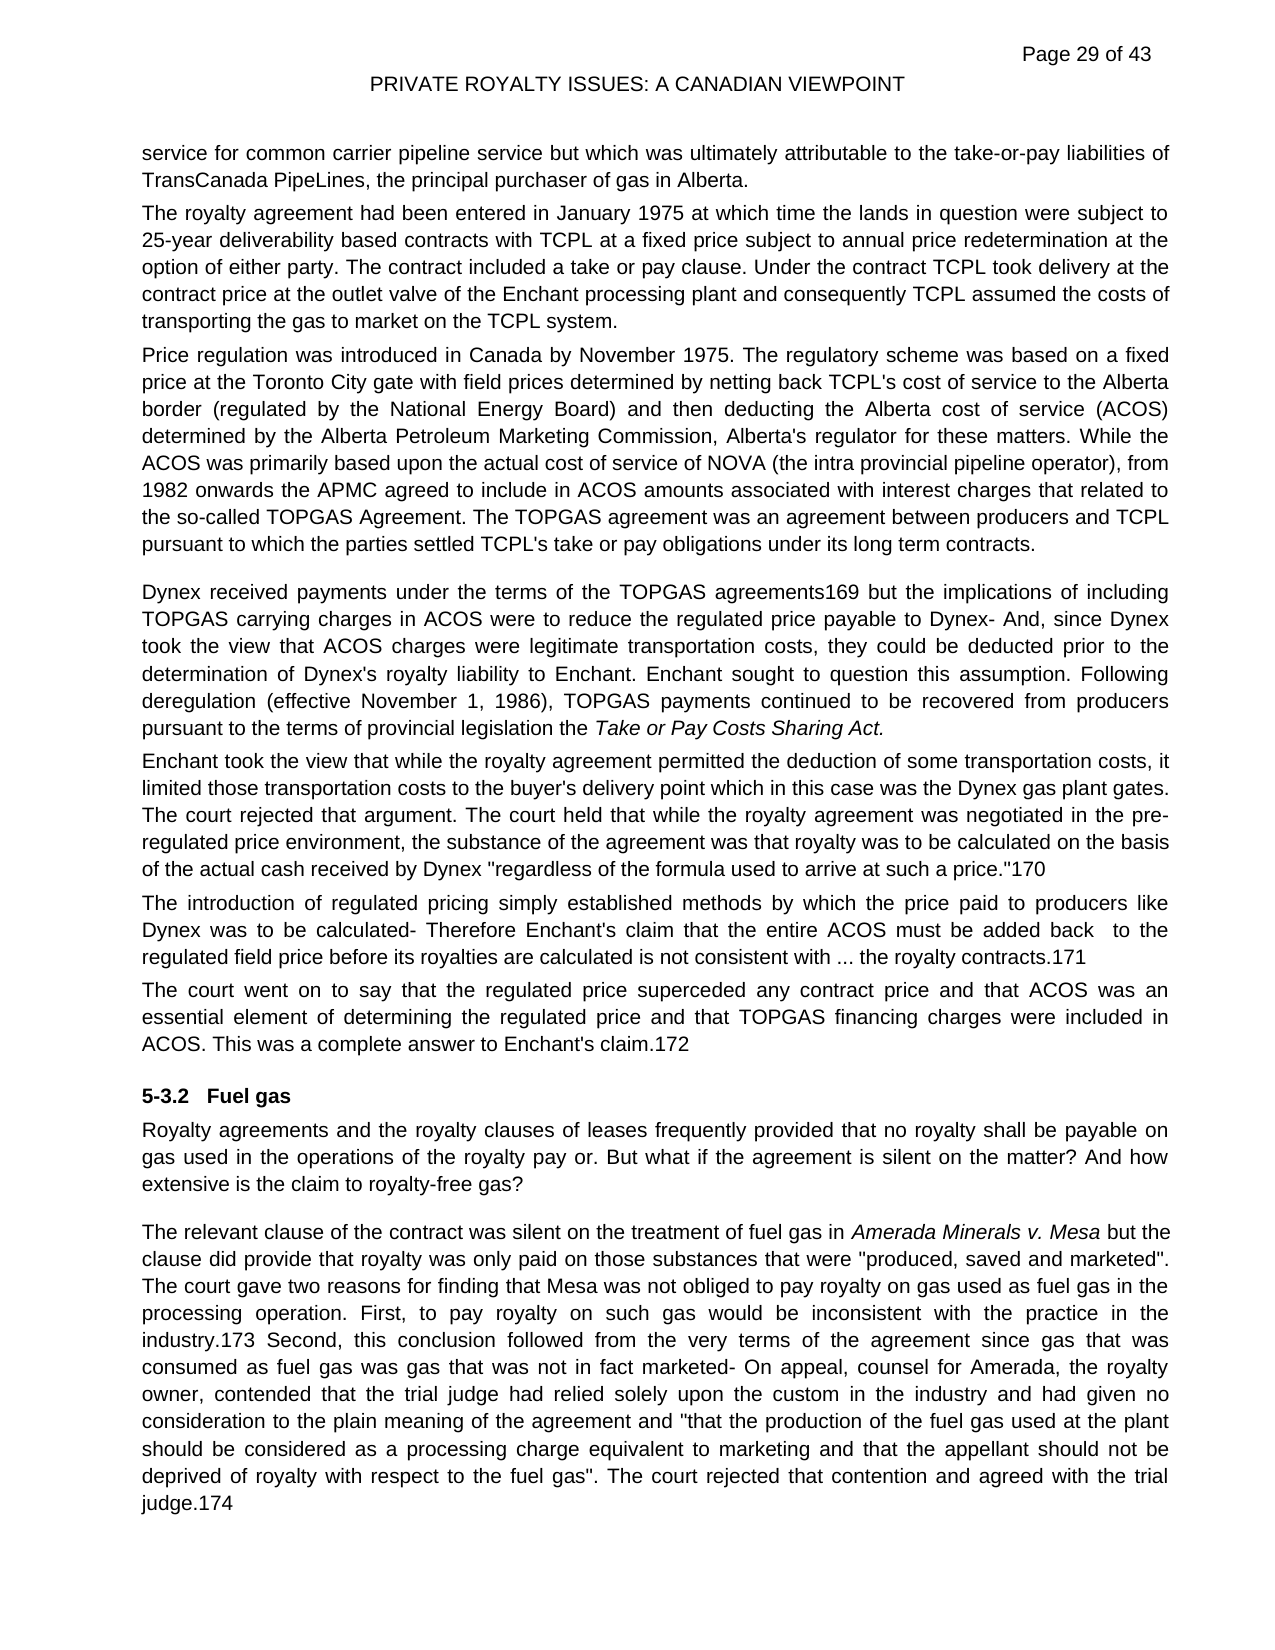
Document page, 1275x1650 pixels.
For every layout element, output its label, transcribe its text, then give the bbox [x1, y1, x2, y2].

text The royalty agreement had been entered in January 1975 at which time the lands in question were subject to 25-year deliverability based contracts with TCPL at a fixed price subject to annual price redetermination at the option of either party. The contract included a take or pay clause. Under the contract TCPL took delivery at the contract price at the outlet valve of the Enchant processing plant and consequently TCPL assumed the costs of transporting the gas to market on the TCPL system. [142, 198, 1171, 333]
text 5-3.2 Fuel gas [142, 1081, 1171, 1108]
text Royalty agreements and the royalty clauses of leases frequently provided that no royalty shall be payable on gas used in the operations of the royalty pay or. But what if the agreement is silent on the matter? And how extensive is the claim to royalty-free gas? [142, 1114, 1171, 1196]
text The relevant clause of the contract was silent on the treatment of fuel gas in Amerada Minerals v. Mesa but the clause did provide that royalty was only paid on those substances that were "produced, saved and marketed". The court gave two reasons for finding that Mesa was not obliged to pay royalty on gas used as fuel gas in the processing operation. First, to pay royalty on such gas would be inconsistent with the practice in the industry.173 Second, this conclusion followed from the very terms of the agreement since gas that was consumed as fuel gas was gas that was not in fact marketed- On appeal, counsel for Amerada, the royalty owner, contended that the trial judge had relied solely upon the custom in the industry and had given no consideration to the plain meaning of the agreement and "that the production of the fuel gas used at the plant should be considered as a processing charge equivalent to marketing and that the appellant should not be deprived of royalty with respect to the fuel gas". The court rejected that contention and agreed with the trial judge.174 [142, 1217, 1171, 1514]
text Enchant took the view that while the royalty agreement permitted the deduction of some transportation costs, it limited those transportation costs to the buyer's delivery point which in this case was the Dynex gas plant gates. The court rejected that argument. The court held that while the royalty agreement was negotiated in the pre-regulated price environment, the substance of the agreement was that royalty was to be calculated on the basis of the actual cash received by Dynex "regardless of the formula used to arrive at such a price."170 [142, 746, 1171, 881]
text The introduction of regulated pricing simply established methods by which the price paid to producers like Dynex was to be calculated- Therefore Enchant's claim that the entire ACOS must be added back to the regulated field price before its royalties are calculated is not consistent with ... the royalty contracts.171 [142, 887, 1171, 969]
text Dynex received payments under the terms of the TOPGAS agreements169 but the implications of including TOPGAS carrying charges in ACOS were to reduce the regulated price payable to Dynex- And, since Dynex took the view that ACOS charges were legitimate transportation costs, they could be deducted prior to the determination of Dynex's royalty liability to Enchant. Enchant sought to question this assumption. Following deregulation (effective November 1, 1986), TOPGAS payments continued to be recovered from producers pursuant to the terms of provincial legislation the Take or Pay Costs Sharing Act. [142, 577, 1171, 739]
text Price regulation was introduced in Canada by November 1975. The regulatory scheme was based on a fixed price at the Toronto City gate with field prices determined by netting back TCPL's cost of service to the Alberta border (regulated by the National Energy Board) and then deducting the Alberta cost of service (ACOS) determined by the Alberta Petroleum Marketing Commission, Alberta's regulator for these matters. While the ACOS was primarily based upon the actual cost of service of NOVA (the intra provincial pipeline operator), from 1982 onwards the APMC agreed to include in ACOS amounts associated with interest charges that related to the so-called TOPGAS Agreement. The TOPGAS agreement was an agreement between producers and TCPL pursuant to which the parties settled TCPL's take or pay obligations under its long term contracts. [142, 339, 1171, 556]
text The court went on to say that the regulated price superceded any contract price and that ACOS was an essential element of determining the regulated price and that TOPGAS financing charges were included in ACOS. This was a complete answer to Enchant's claim.172 [142, 975, 1171, 1056]
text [142, 137, 1171, 192]
